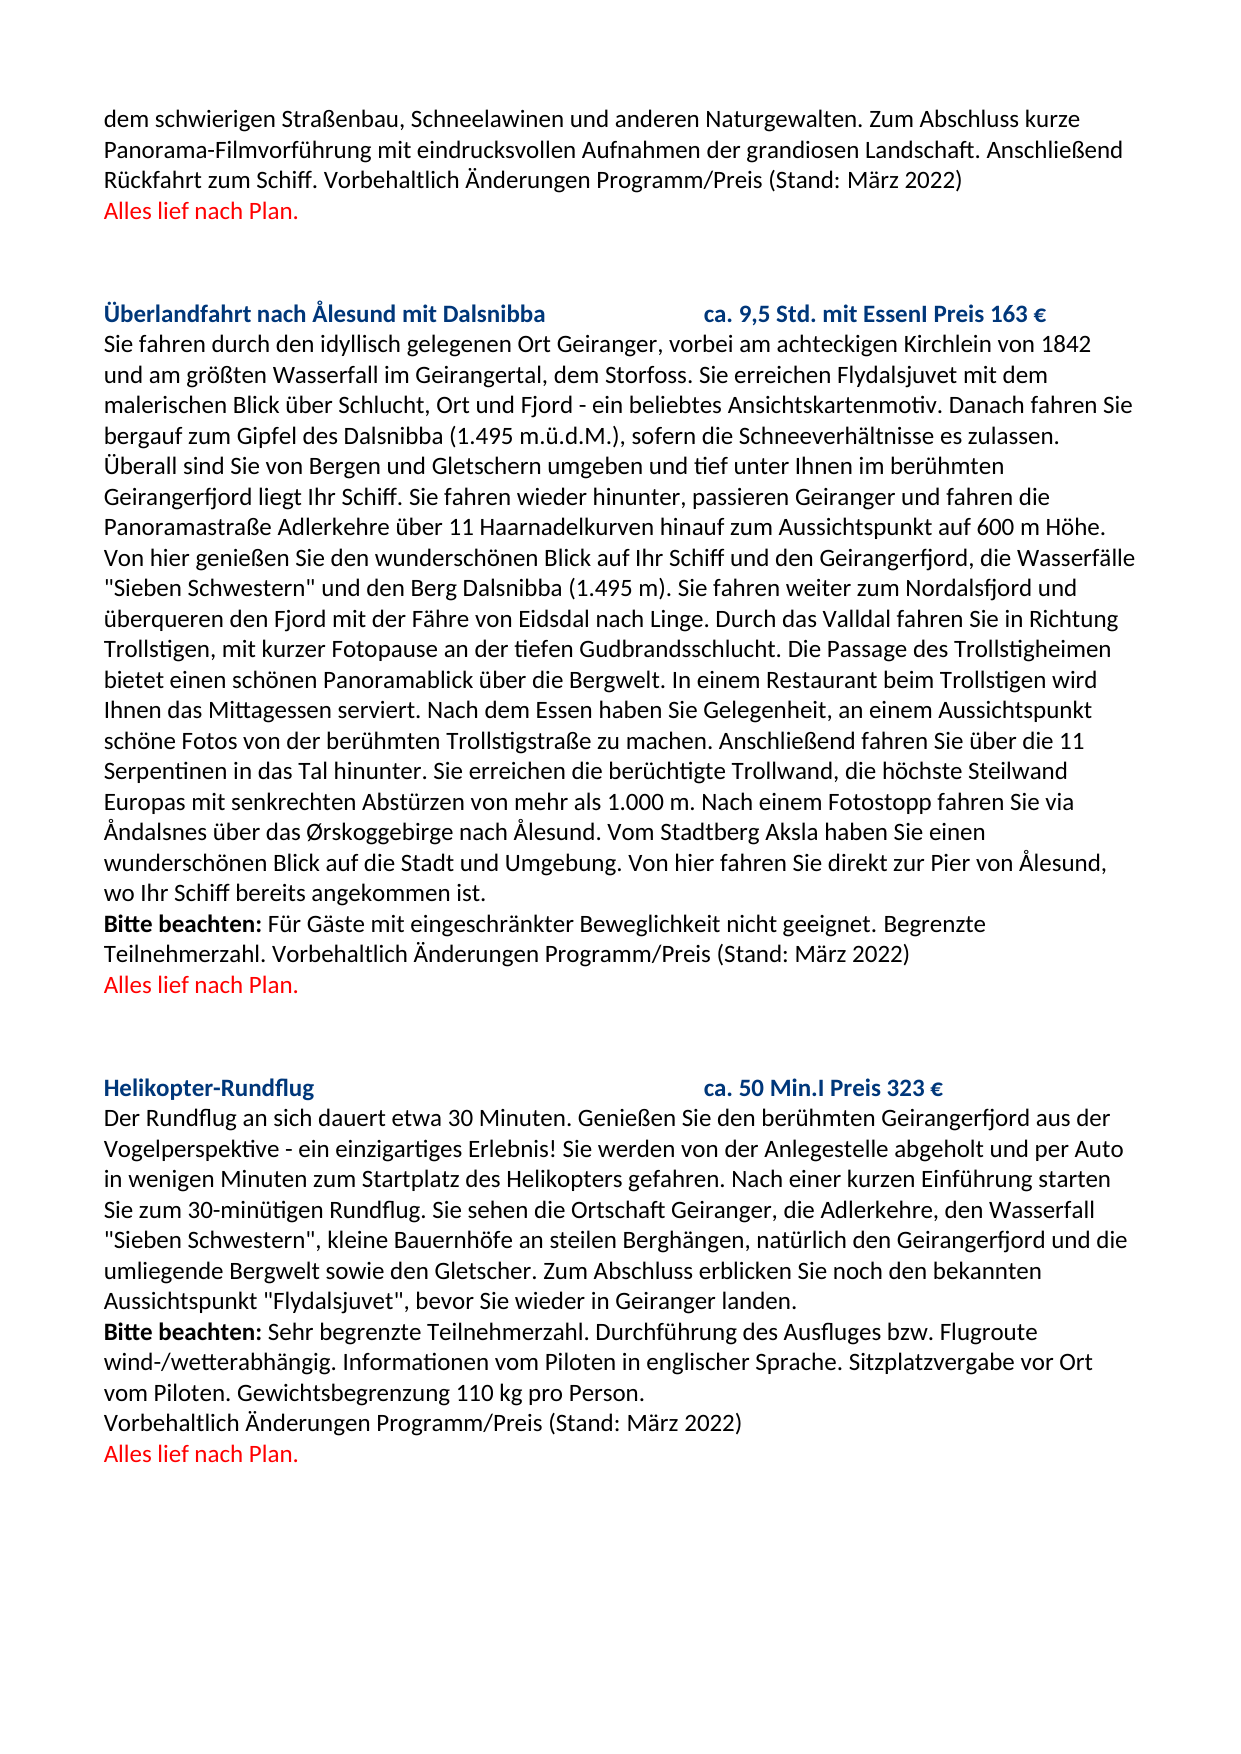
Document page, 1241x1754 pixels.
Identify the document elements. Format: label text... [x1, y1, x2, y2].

text Helikopter-Rundflug ca. 50 Min.I Preis 323 € Der Rundflug an sich dauert etwa 30 Minuten. Genießen Sie den berühmten Geirangerfjord aus der Vogelperspektive - ein einzigartiges Erlebnis! Sie werden von der Anlegestelle abgeholt und per Auto in wenigen Minuten zum Startplatz des Helikopters gefahren. Nach einer kurzen Einführung starten Sie zum 30-minütigen Rundflug. Sie sehen die Ortschaft Geiranger, die Adlerkehre, den Wasserfall "Sieben Schwestern", kleine Bauernhöfe an steilen Berghängen, natürlich den Geirangerfjord und die umliegende Bergwelt sowie den Gletscher. Zum Abschluss erblicken Sie noch den bekannten Aussichtspunkt "Flydalsjuvet", bevor Sie wieder in Geiranger landen. Bitte beachten: Sehr begrenzte Teilnehmerzahl. Durchführung des Ausfluges bzw. Flugroute wind-/wetterabhängig. Informationen vom Piloten in englischer Sprache. Sitzplatzvergabe vor Ort vom Piloten. Gewichtsbegrenzung 110 kg pro Person. Vorbehaltlich Änderungen Programm/Preis (Stand: März 2022) Alles lief nach Plan. [103, 1072, 1137, 1469]
text Überlandfahrt nach Ålesund mit Dalsnibba ca. 9,5 Std. mit EssenI Preis 163 € Sie fahren durch den idyllisch gelegenen Ort Geiranger, vorbei am achteckigen Kirchlein von 1842 und am größten Wasserfall im Geirangertal, dem Storfoss. Sie erreichen Flydalsjuvet mit dem malerischen Blick über Schlucht, Ort und Fjord - ein beliebtes Ansichtskartenmotiv. Danach fahren Sie bergauf zum Gipfel des Dalsnibba (1.495 m.ü.d.M.), sofern die Schneeverhältnisse es zulassen. Überall sind Sie von Bergen und Gletschern umgeben und tief unter Ihnen im berühmten Geirangerfjord liegt Ihr Schiff. Sie fahren wieder hinunter, passieren Geiranger und fahren die Panoramastraße Adlerkehre über 11 Haarnadelkurven hinauf zum Aussichtspunkt auf 600 m Höhe. Von hier genießen Sie den wunderschönen Blick auf Ihr Schiff und den Geirangerfjord, die Wasserfälle "Sieben Schwestern" und den Berg Dalsnibba (1.495 m). Sie fahren weiter zum Nordalsfjord und überqueren den Fjord mit der Fähre von Eidsdal nach Linge. Durch das Valldal fahren Sie in Richtung Trollstigen, mit kurzer Fotopause an der tiefen Gudbrandsschlucht. Die Passage des Trollstigheimen bietet einen schönen Panoramablick über die Bergwelt. In einem Restaurant beim Trollstigen wird Ihnen das Mittagessen serviert. Nach dem Essen haben Sie Gelegenheit, an einem Aussichtspunkt schöne Fotos von der berühmten Trollstigstraße zu machen. Anschließend fahren Sie über die 11 Serpentinen in das Tal hinunter. Sie erreichen die berüchtigte Trollwand, die höchste Steilwand Europas mit senkrechten Abstürzen von mehr als 1.000 m. Nach einem Fotostopp fahren Sie via Åndalsnes über das Ørskoggebirge nach Ålesund. Vom Stadtberg Aksla haben Sie einen wunderschönen Blick auf die Stadt und Umgebung. Von hier fahren Sie direkt zur Pier von Ålesund, wo Ihr Schiff bereits angekommen ist. Bitte beachten: Für Gäste mit eingeschränkter Beweglichkeit nicht geeignet. Begrenzte Teilnehmerzahl. Vorbehaltlich Änderungen Programm/Preis (Stand: März 2022) Alles lief nach Plan. [103, 298, 1137, 1000]
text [103, 103, 1137, 226]
